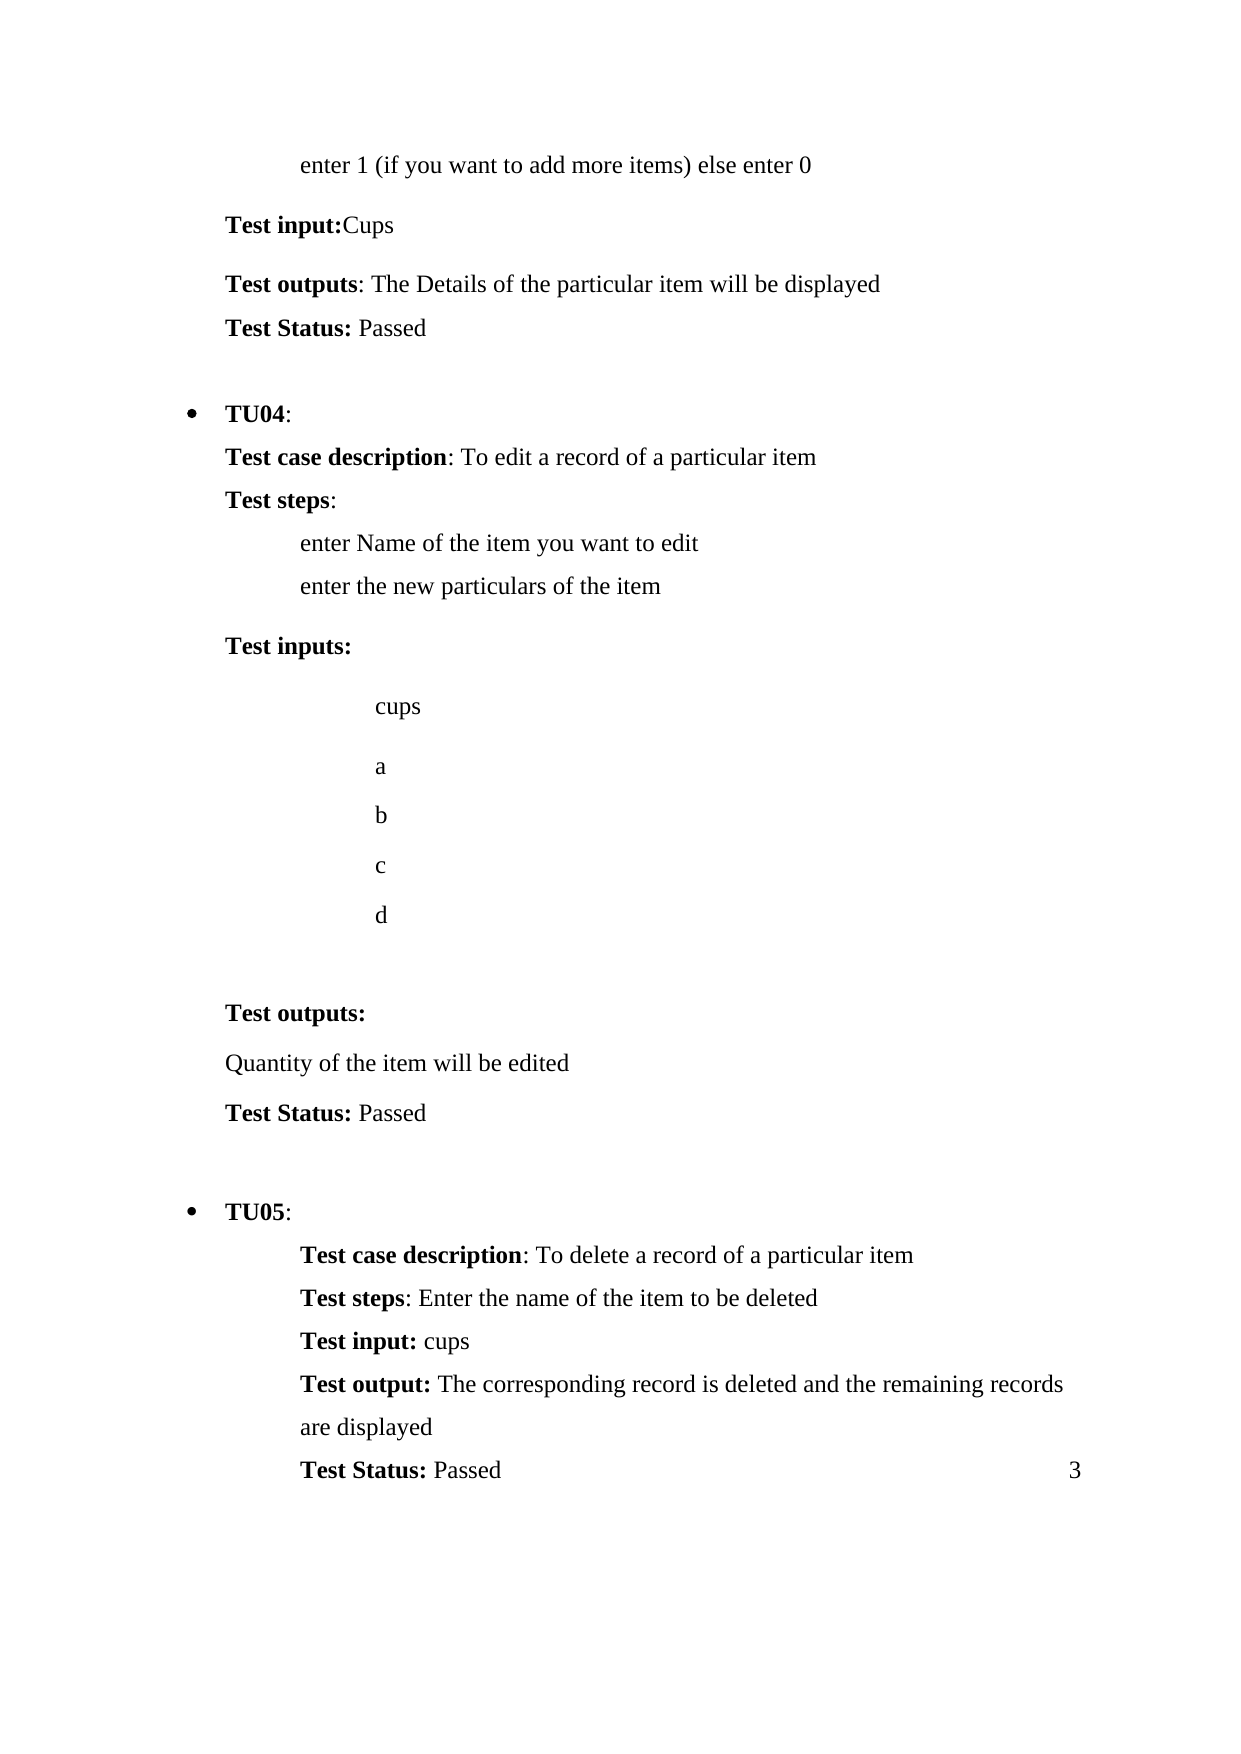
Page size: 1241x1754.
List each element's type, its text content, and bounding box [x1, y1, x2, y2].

text Test inputs: [150, 631, 1090, 660]
list Test input: cups [300, 1326, 1090, 1355]
text Quantity of the item will be edited [150, 1048, 1090, 1077]
text cups [300, 691, 1090, 720]
text c [150, 850, 1090, 879]
list TU04: [187, 399, 1090, 428]
list Test output: The corresponding record is deleted and the remaining records are displayed [300, 1369, 1090, 1441]
list enter Name of the item you want to edit [300, 528, 1090, 557]
list Test steps: Enter the name of the item to be deleted [300, 1283, 1090, 1312]
text Test outputs: [150, 998, 1090, 1027]
list Test Status: Passed 3 [300, 1455, 1090, 1484]
text d [150, 900, 1090, 929]
text b [150, 801, 1090, 829]
list enter 1 (if you want to add more items) else enter 0 [300, 150, 1090, 179]
text a [150, 751, 1090, 779]
text Test Status: Passed [150, 1098, 1090, 1127]
list Test steps: [225, 485, 1090, 514]
list TU05: [187, 1197, 1090, 1225]
list enter the new particulars of the item [300, 571, 1090, 600]
list Test outputs: The Details of the particular item will be displayed [225, 269, 1090, 298]
list Test Status: Passed [225, 313, 1090, 341]
list Test case description: To edit a record of a particular item [225, 442, 1090, 471]
list Test case description: To delete a record of a particular item [300, 1240, 1090, 1268]
text Test input:Cups [150, 210, 1090, 238]
